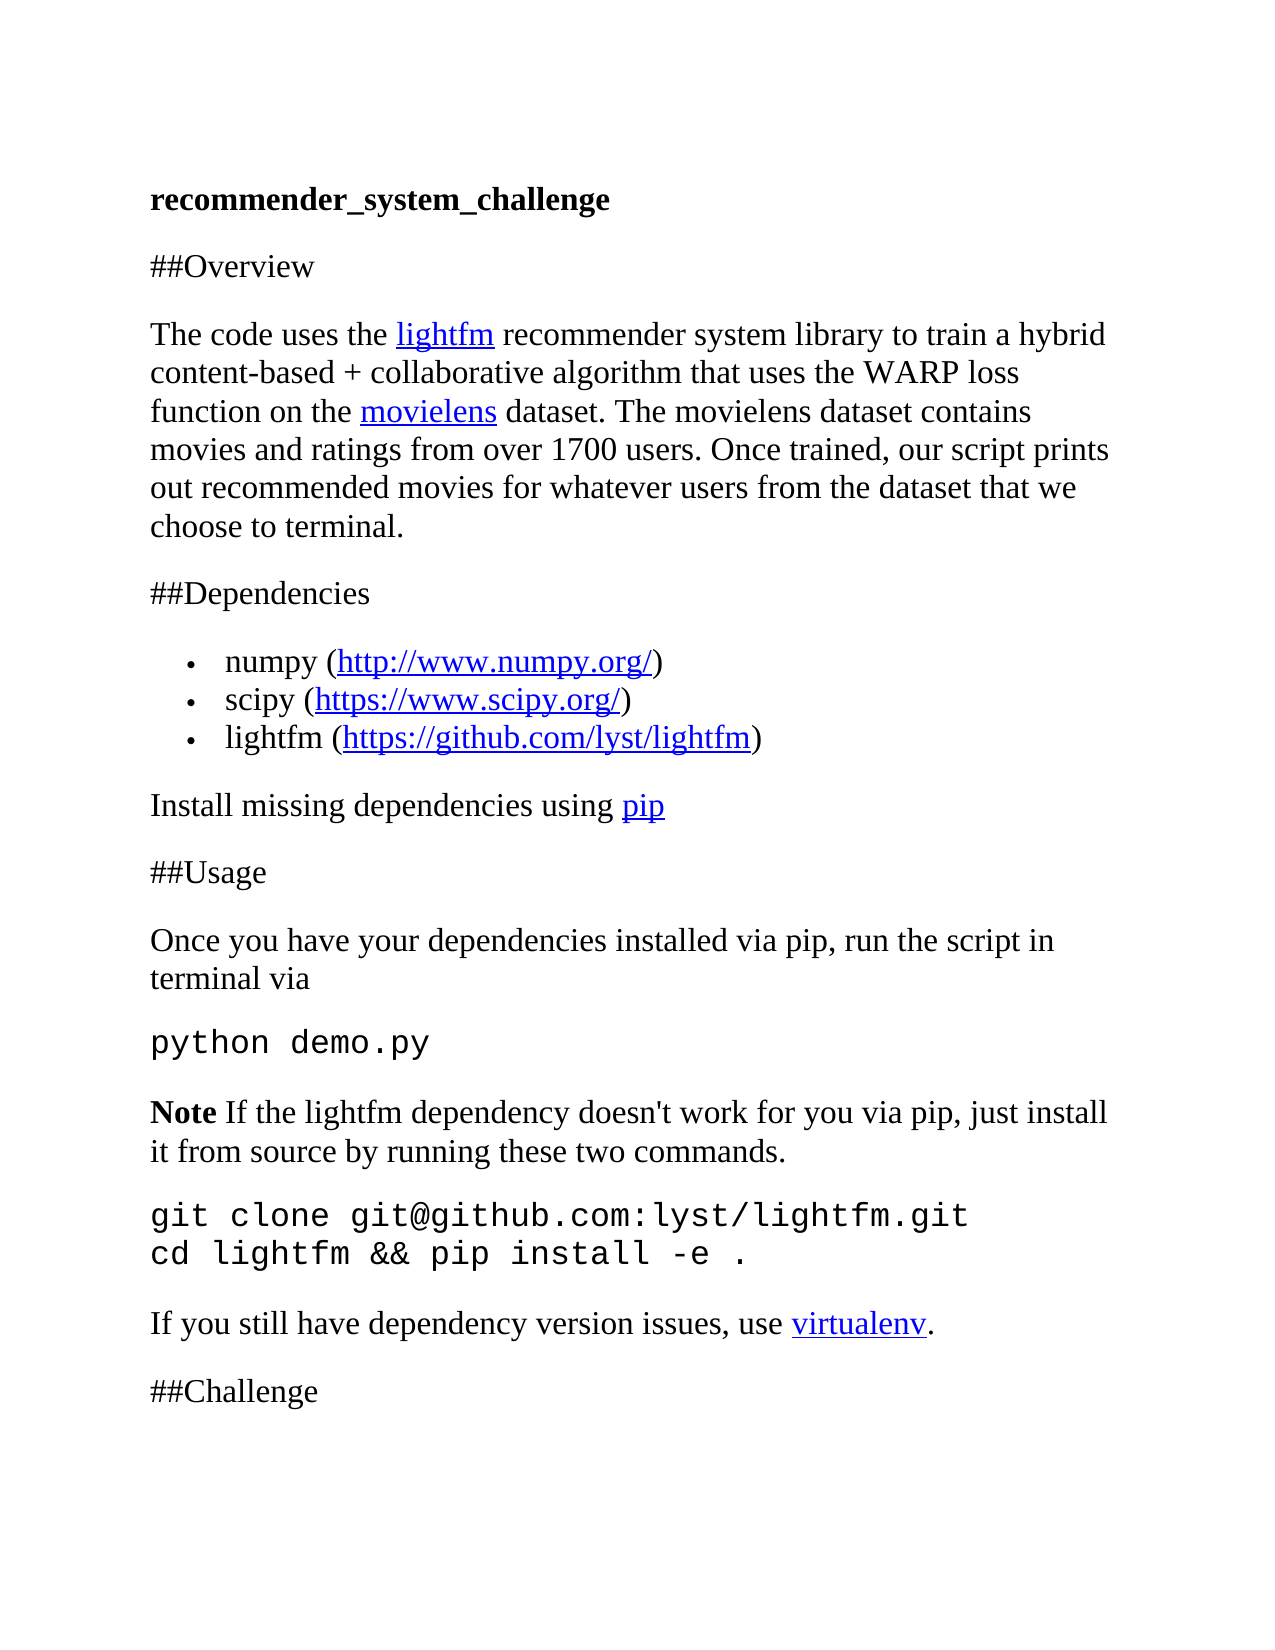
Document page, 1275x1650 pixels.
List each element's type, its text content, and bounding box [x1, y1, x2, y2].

text ##Dependencies [150, 573, 1125, 612]
text ##Overview [150, 247, 1125, 285]
list scipy (https://www.scipy.org/) [187, 679, 1125, 717]
text python demo.py [150, 1026, 1125, 1064]
text cd lightfm && pip install -e . [150, 1236, 1125, 1274]
text Once you have your dependencies installed via pip, run the script in terminal via [150, 920, 1125, 997]
list lightfm (https://github.com/lyst/lightfm) [187, 717, 1125, 756]
text The code uses the lightfm recommender system library to train a hybrid content-based + collaborative algorithm that uses the WARP loss function on the movielens dataset. The movielens dataset contains movies and ratings from over 1700 users. Once trained, our script prints out recommended movies for whatever users from the dataset that we choose to terminal. [150, 314, 1125, 544]
text Install missing dependencies using pip [150, 785, 1125, 823]
text ##Challenge [150, 1371, 1125, 1409]
list numpy (http://www.numpy.org/) [187, 641, 1125, 679]
text recommender_system_challenge [150, 179, 1125, 217]
text ##Usage [150, 852, 1125, 891]
text If you still have dependency version issues, use virtualenv. [150, 1303, 1125, 1342]
text Note If the lightfm dependency doesn't work for you via pip, just install it from source by running these two commands. [150, 1093, 1125, 1169]
text git clone git@github.com:lyst/lightfm.git [150, 1199, 1125, 1236]
